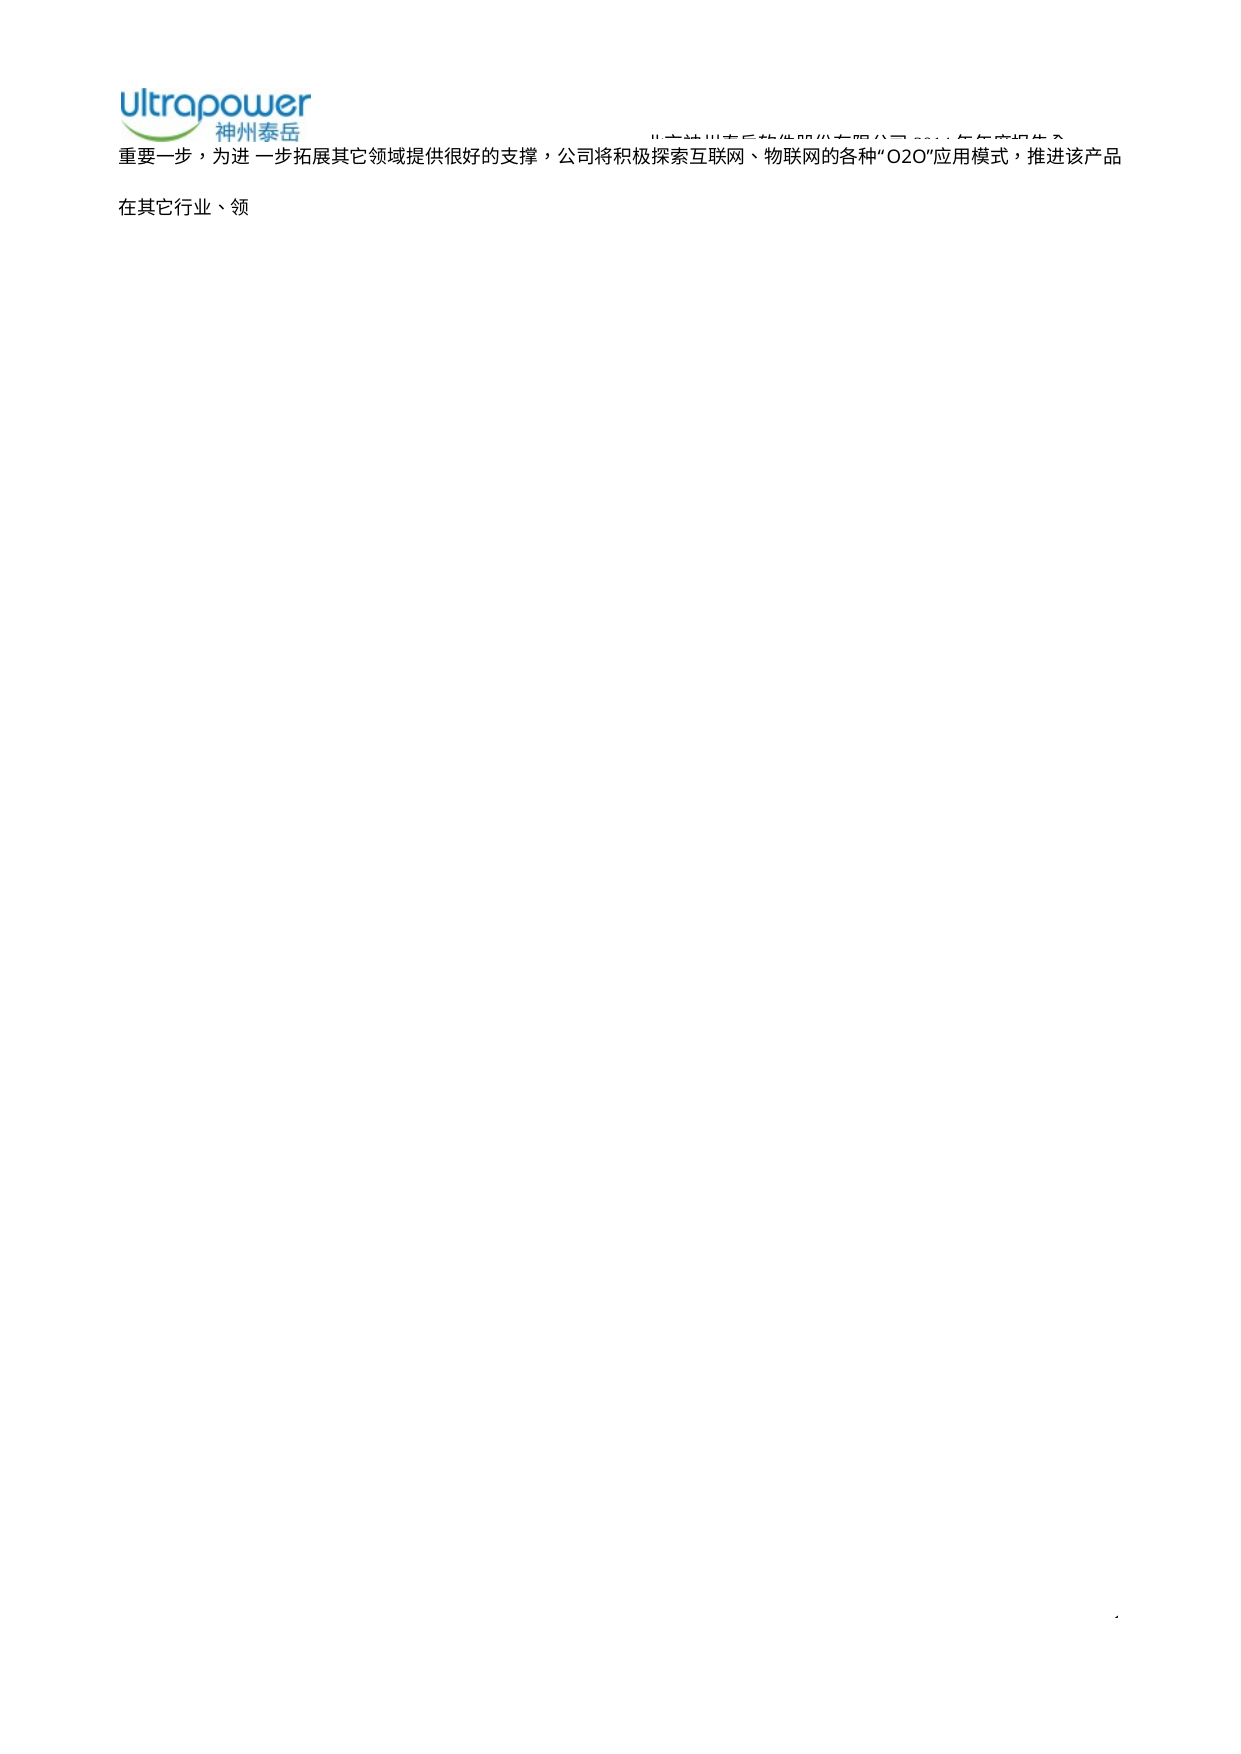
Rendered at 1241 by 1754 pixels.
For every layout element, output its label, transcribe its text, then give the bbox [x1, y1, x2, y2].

picture [121, 88, 311, 142]
